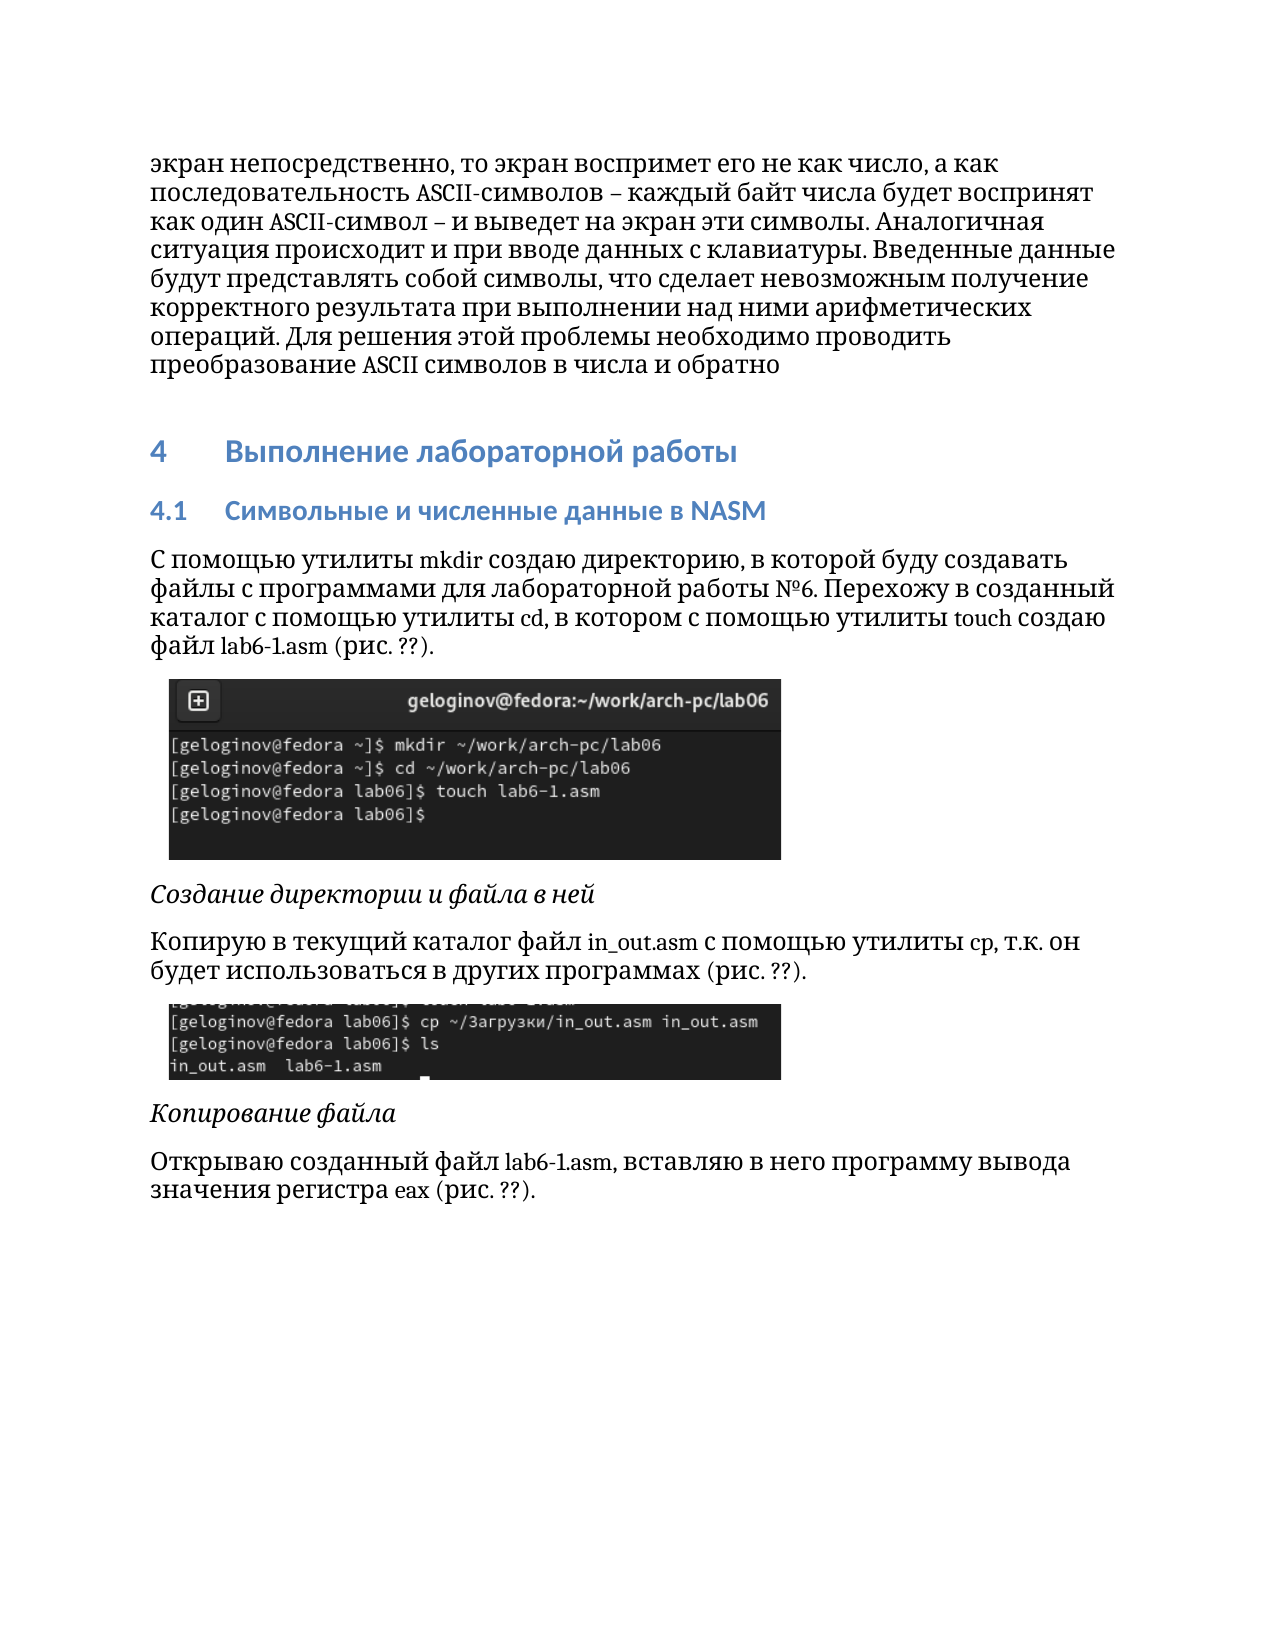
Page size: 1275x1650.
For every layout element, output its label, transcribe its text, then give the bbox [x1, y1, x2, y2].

picture [168, 679, 782, 860]
text Копирование файла [150, 1100, 1125, 1129]
text Открываю созданный файл lab6-1.asm, вставляю в него программу вывода значения регистра eax (рис. ??). [150, 1147, 1125, 1205]
text Создание директории и файла в ней [150, 881, 1125, 909]
text Копирую в текущий каталог файл in_out.asm с помощью утилиты cp, т.к. он будет использоваться в других программах (рис. ??). [150, 928, 1125, 986]
text С помощью утилиты mkdir создаю директорию, в которой буду создавать файлы с программами для лабораторной работы №6. Перехожу в созданный каталог с помощью утилиты cd, в котором с помощью утилиты touch создаю файл lab6-1.asm (рис. ??). [150, 546, 1125, 661]
picture [168, 1004, 782, 1080]
subtitle 4 Выполнение лабораторной работы [150, 430, 1125, 471]
subtitle 4.1 Символьные и численные данные в NASM [150, 492, 1125, 527]
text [150, 150, 1125, 380]
